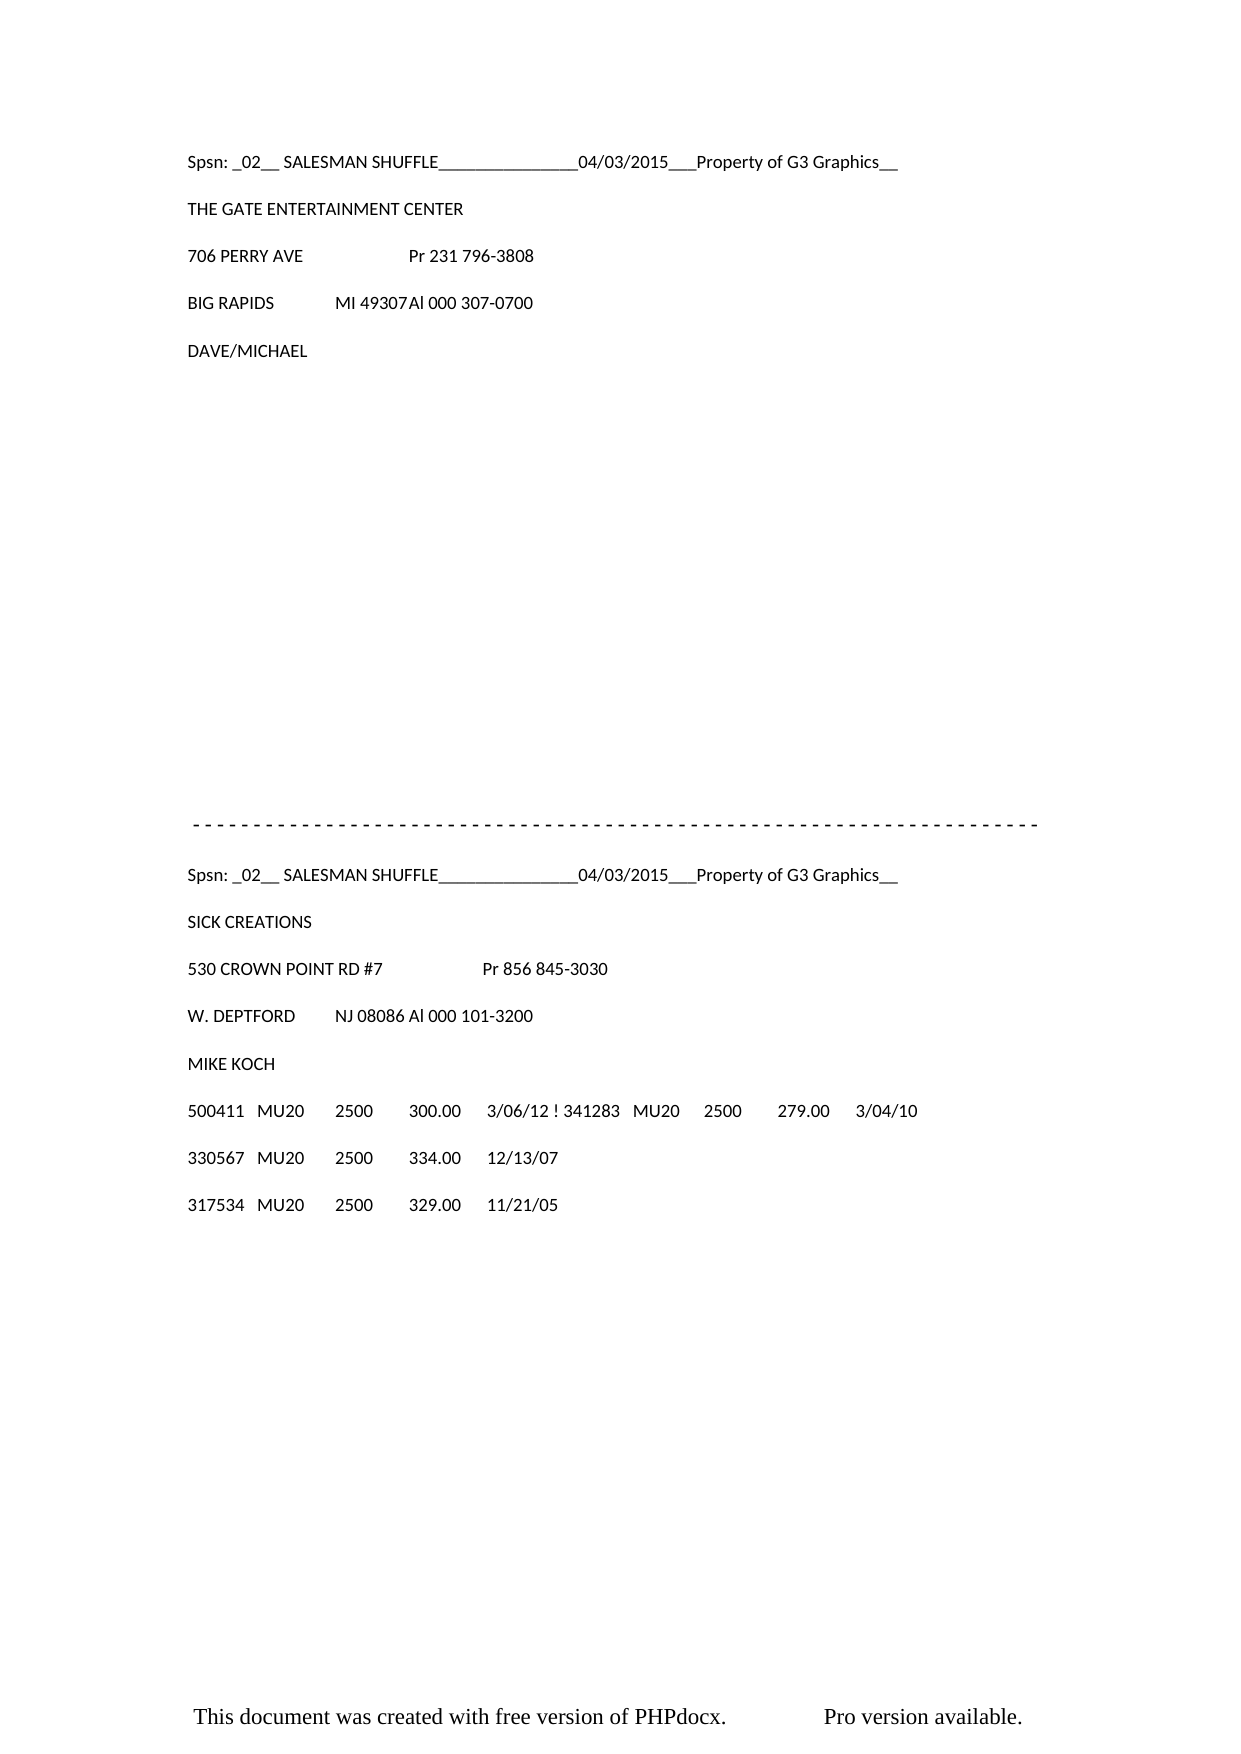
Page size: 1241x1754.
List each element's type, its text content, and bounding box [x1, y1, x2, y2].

text W. DEPTFORD NJ 08086 Al 000 101-3200 [187, 1005, 1053, 1028]
text 530 CROWN POINT RD #7 Pr 856 845-3030 [187, 957, 1053, 980]
text DAVE/MICHAEL [187, 339, 1053, 362]
text - - - - - - - - - - - - - - - - - - - - - - - - - - - - - - - - - - - - - - - - - - - - - - - - - - - - - - - - - - - - - - - - - - - - - - [187, 810, 1053, 838]
text Spsn: _02__ SALESMAN SHUFFLE_______________04/03/2015___Property of G3 Graphics__ [187, 150, 1053, 173]
text MIKE KOCH [187, 1052, 1053, 1075]
text 706 PERRY AVE Pr 231 796-3808 [187, 244, 1053, 267]
text BIG RAPIDS MI 49307 Al 000 307-0700 [187, 292, 1053, 314]
text THE GATE ENTERTAINMENT CENTER [187, 197, 1053, 220]
text 330567 MU20 2500 334.00 12/13/07 [187, 1146, 1053, 1169]
text Spsn: _02__ SALESMAN SHUFFLE_______________04/03/2015___Property of G3 Graphics__ [187, 863, 1053, 886]
text 317534 MU20 2500 329.00 11/21/05 [187, 1193, 1053, 1216]
text 500411 MU20 2500 300.00 3/06/12 ! 341283 MU20 2500 279.00 3/04/10 [187, 1099, 1053, 1122]
text SICK CREATIONS [187, 910, 1053, 933]
